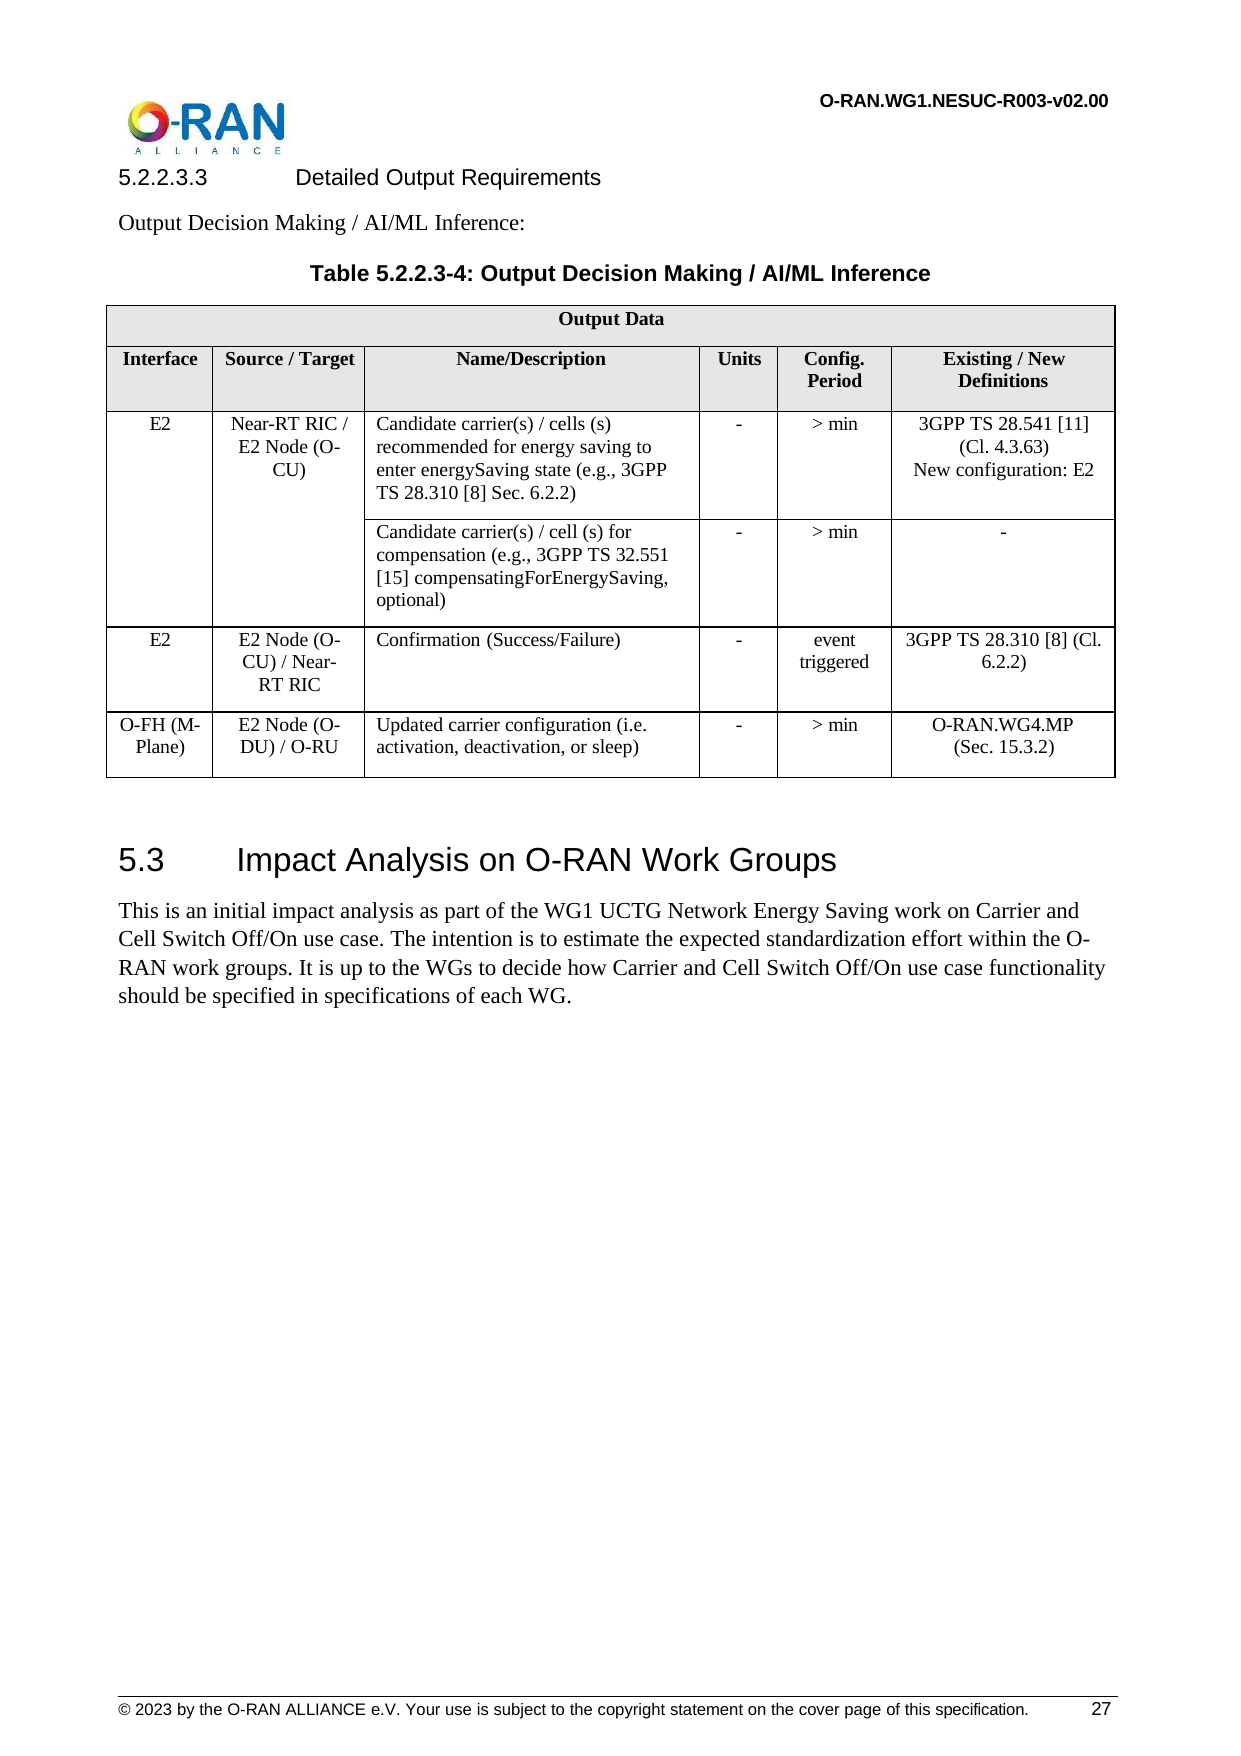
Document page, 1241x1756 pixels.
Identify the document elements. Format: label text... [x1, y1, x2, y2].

table_cell Source / Target [213, 347, 364, 411]
table_cell - [700, 713, 777, 777]
text This is an initial impact analysis as part of the WG1 UCTG Network Energy Saving work on Carrier and Cell Switch Off/On use case. The intention is to estimate the expected standardization effort within the O- RAN work groups. It is up to the WGs to decide how Carrier and Cell Switch Off/On use case functionality should be specified in specifications of each WG. [118, 897, 1111, 1009]
picture [119, 99, 293, 160]
table_cell event triggered [778, 628, 891, 711]
table_cell > min [778, 520, 891, 626]
table_cell Candidate carrier(s) / cells (s) recommended for energy saving to enter energySaving state (e.g., 3GPP TS 28.310 [8] Sec. 6.2.2) [365, 412, 699, 519]
subtitle Impact Analysis on O-RAN Work Groups [118, 840, 1173, 878]
table_cell Updated carrier configuration (i.e. activation, deactivation, or sleep) [365, 713, 699, 777]
table_cell O-RAN.WG4.MP (Sec. 15.3.2) [892, 713, 1114, 777]
table_cell - [892, 520, 1114, 626]
table_cell - [700, 628, 777, 711]
table_cell Units [700, 347, 777, 411]
table_cell E2 [107, 412, 212, 626]
table_cell Candidate carrier(s) / cell (s) for compensation (e.g., 3GPP TS 32.551 [15] compensatingForEnergySaving, optional) [365, 520, 699, 626]
subtitle Table 5.2.2.3-4: Output Decision Making / AI/ML Inference [67, 260, 1173, 287]
table_cell 3GPP TS 28.541 [11] (Cl. 4.3.63) New configuration: E2 [892, 412, 1114, 519]
table_cell - [700, 412, 777, 519]
list Detailed Output Requirements [118, 164, 1173, 190]
table_cell E2 [107, 628, 212, 711]
table_cell > min [778, 412, 891, 519]
table_cell > min [778, 713, 891, 777]
table_cell Confirmation (Success/Failure) [365, 628, 699, 711]
table_cell E2 Node (O- CU) / Near-RT RIC [213, 628, 364, 711]
table_cell O-FH (M- Plane) [107, 713, 212, 777]
table_header Output Data [107, 306, 1114, 346]
table_cell - [700, 520, 777, 626]
table_cell Config. Period [778, 347, 891, 411]
table_cell 3GPP TS 28.310 [8] (Cl. 6.2.2) [892, 628, 1114, 711]
table_cell Interface [107, 347, 212, 411]
table_cell Near-RT RIC / E2 Node (O- CU) [213, 412, 364, 626]
table_cell E2 Node (O- DU) / O-RU [213, 713, 364, 777]
text Output Decision Making / AI/ML Inference: [118, 209, 1173, 235]
table_cell Name/Description [365, 347, 699, 411]
table_cell Existing / New Definitions [892, 347, 1114, 411]
